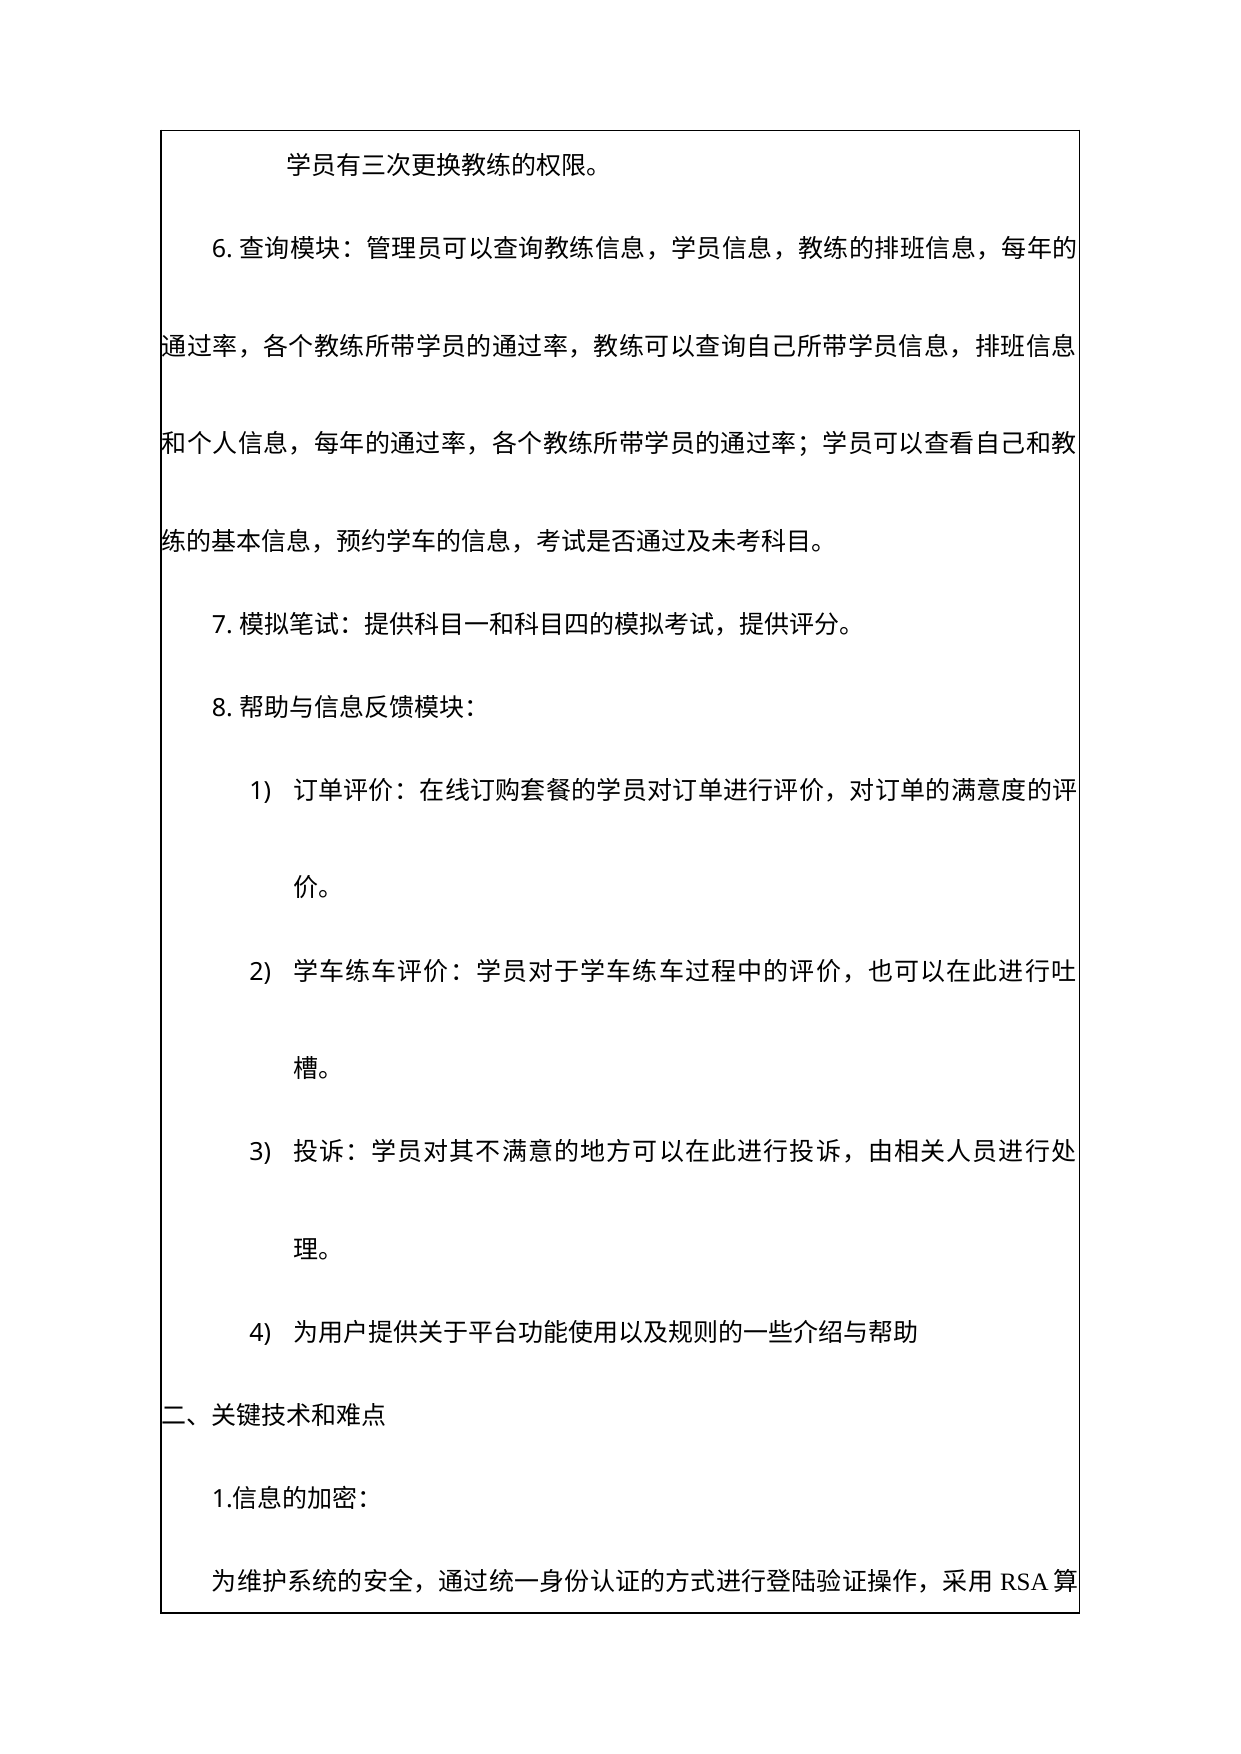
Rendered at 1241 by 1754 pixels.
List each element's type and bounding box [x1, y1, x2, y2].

table_cell [162, 131, 1079, 1612]
